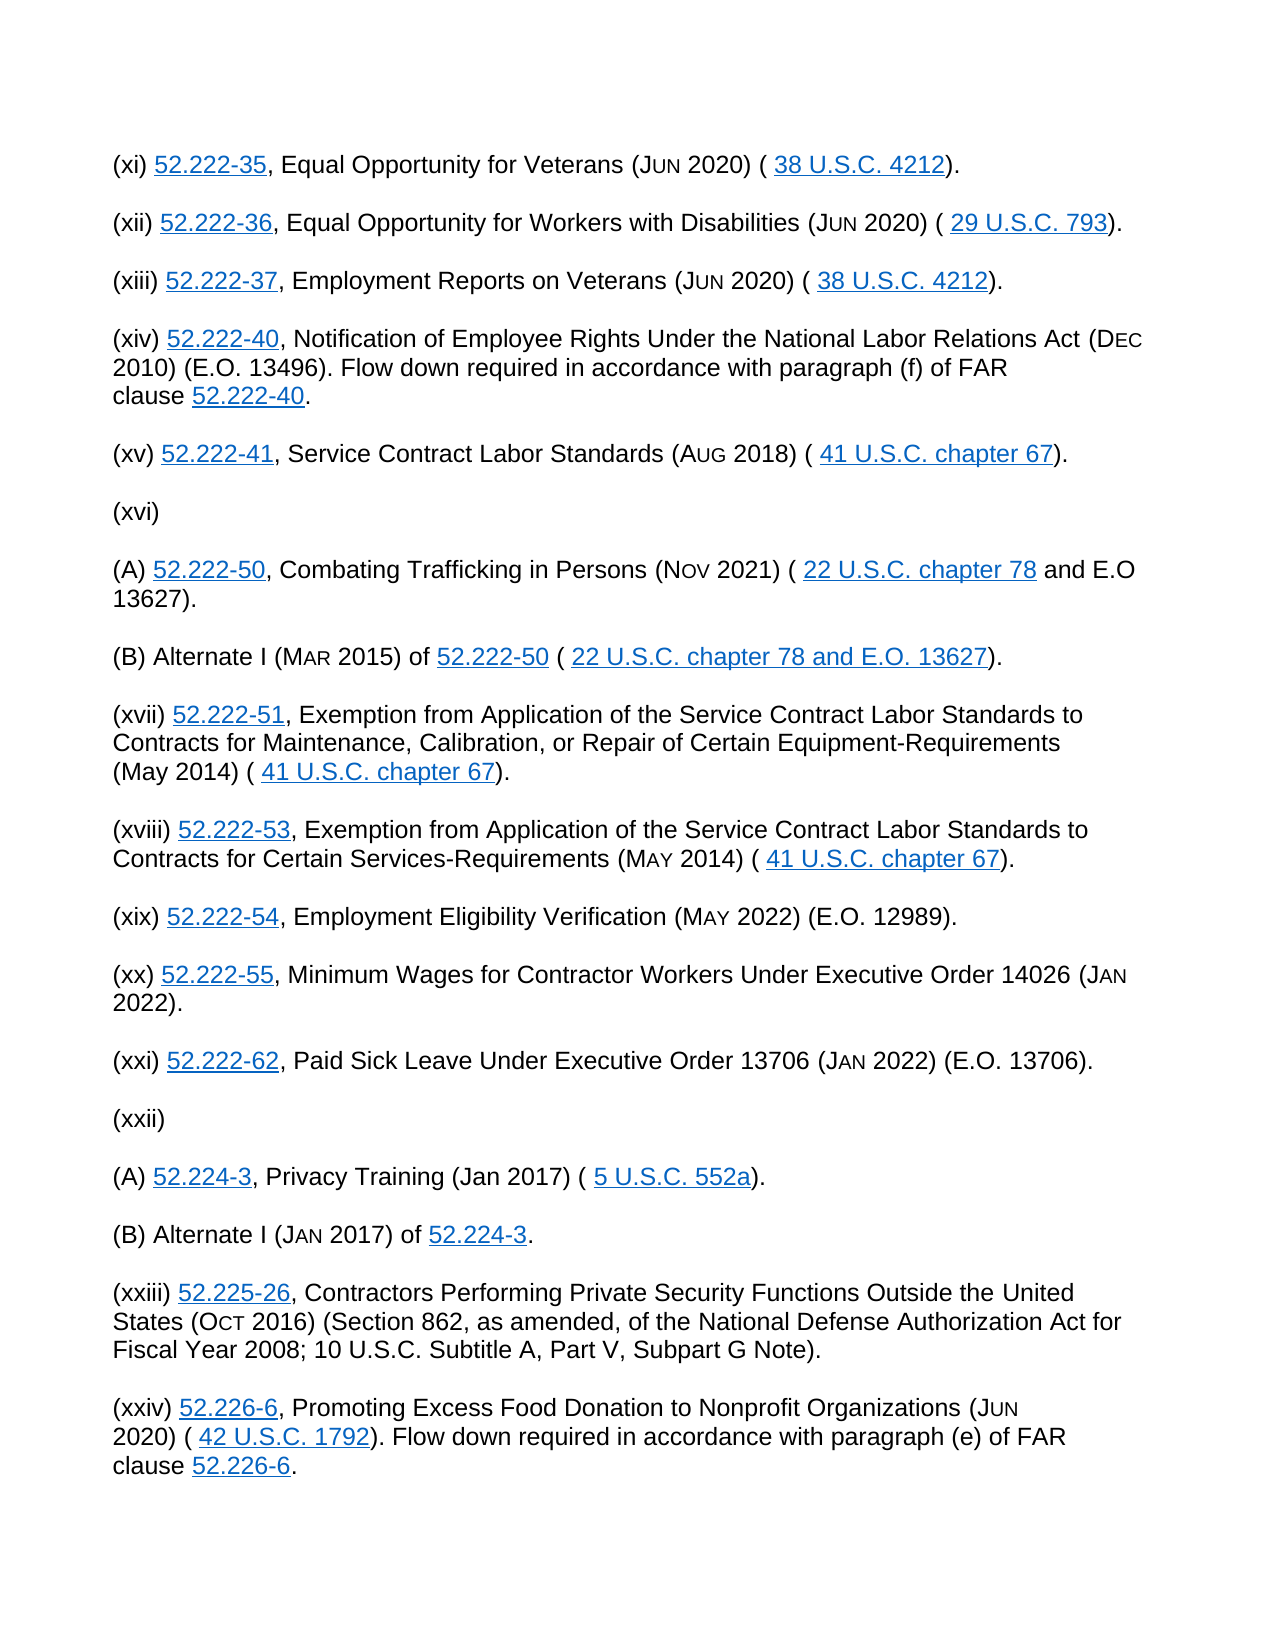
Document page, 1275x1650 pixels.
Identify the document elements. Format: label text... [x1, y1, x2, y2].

list (xi) 52.222-35, Equal Opportunity for Veterans (Jun 2020) ( 38 U.S.C. 4212). [112, 150, 1162, 179]
list (B) Alternate I (Jan 2017) of 52.224-3. [112, 1220, 1162, 1249]
list (B) Alternate I (Mar 2015) of 52.222-50 ( 22 U.S.C. chapter 78 and E.O. 13627). [112, 642, 1162, 670]
list (xix) 52.222-54, Employment Eligibility Verification (May 2022) (E.O. 12989). [112, 902, 1162, 930]
list (xiii) 52.222-37, Employment Reports on Veterans (Jun 2020) ( 38 U.S.C. 4212). [112, 266, 1162, 294]
list (xvii) 52.222-51, Exemption from Application of the Service Contract Labor Standards to Contracts for Maintenance, Calibration, or Repair of Certain Equipment-Requirements (May 2014) ( 41 U.S.C. chapter 67). [112, 699, 1162, 786]
list (xxiii) 52.225-26, Contractors Performing Private Security Functions Outside the United States (Oct 2016) (Section 862, as amended, of the National Defense Authorization Act for Fiscal Year 2008; 10 U.S.C. Subtitle A, Part V, Subpart G Note). [112, 1278, 1162, 1364]
list (xviii) 52.222-53, Exemption from Application of the Service Contract Labor Standards to Contracts for Certain Services-Requirements (May 2014) ( 41 U.S.C. chapter 67). [112, 815, 1162, 872]
list (xv) 52.222-41, Service Contract Labor Standards (Aug 2018) ( 41 U.S.C. chapter 67). [112, 439, 1162, 468]
list (xx) 52.222-55, Minimum Wages for Contractor Workers Under Executive Order 14026 (Jan 2022). [112, 959, 1162, 1017]
list (xii) 52.222-36, Equal Opportunity for Workers with Disabilities (Jun 2020) ( 29 U.S.C. 793). [112, 208, 1162, 237]
text (xxii) [112, 1104, 1162, 1133]
text (A) 52.224-3, Privacy Training (Jan 2017) ( 5 U.S.C. 552a). [112, 1162, 1162, 1191]
list (xxi) 52.222-62, Paid Sick Leave Under Executive Order 13706 (Jan 2022) (E.O. 13706). [112, 1046, 1162, 1075]
list (xxiv) 52.226-6, Promoting Excess Food Donation to Nonprofit Organizations (Jun 2020) ( 42 U.S.C. 1792). Flow down required in accordance with paragraph (e) of FAR clause 52.226-6. [112, 1393, 1162, 1479]
list (xiv) 52.222-40, Notification of Employee Rights Under the National Labor Relations Act (Dec 2010) (E.O. 13496). Flow down required in accordance with paragraph (f) of FAR clause 52.222-40. [112, 324, 1162, 410]
text (xvi) [112, 497, 1162, 526]
text (A) 52.222-50, Combating Trafficking in Persons (Nov 2021) ( 22 U.S.C. chapter 78 and E.O 13627). [112, 555, 1162, 612]
